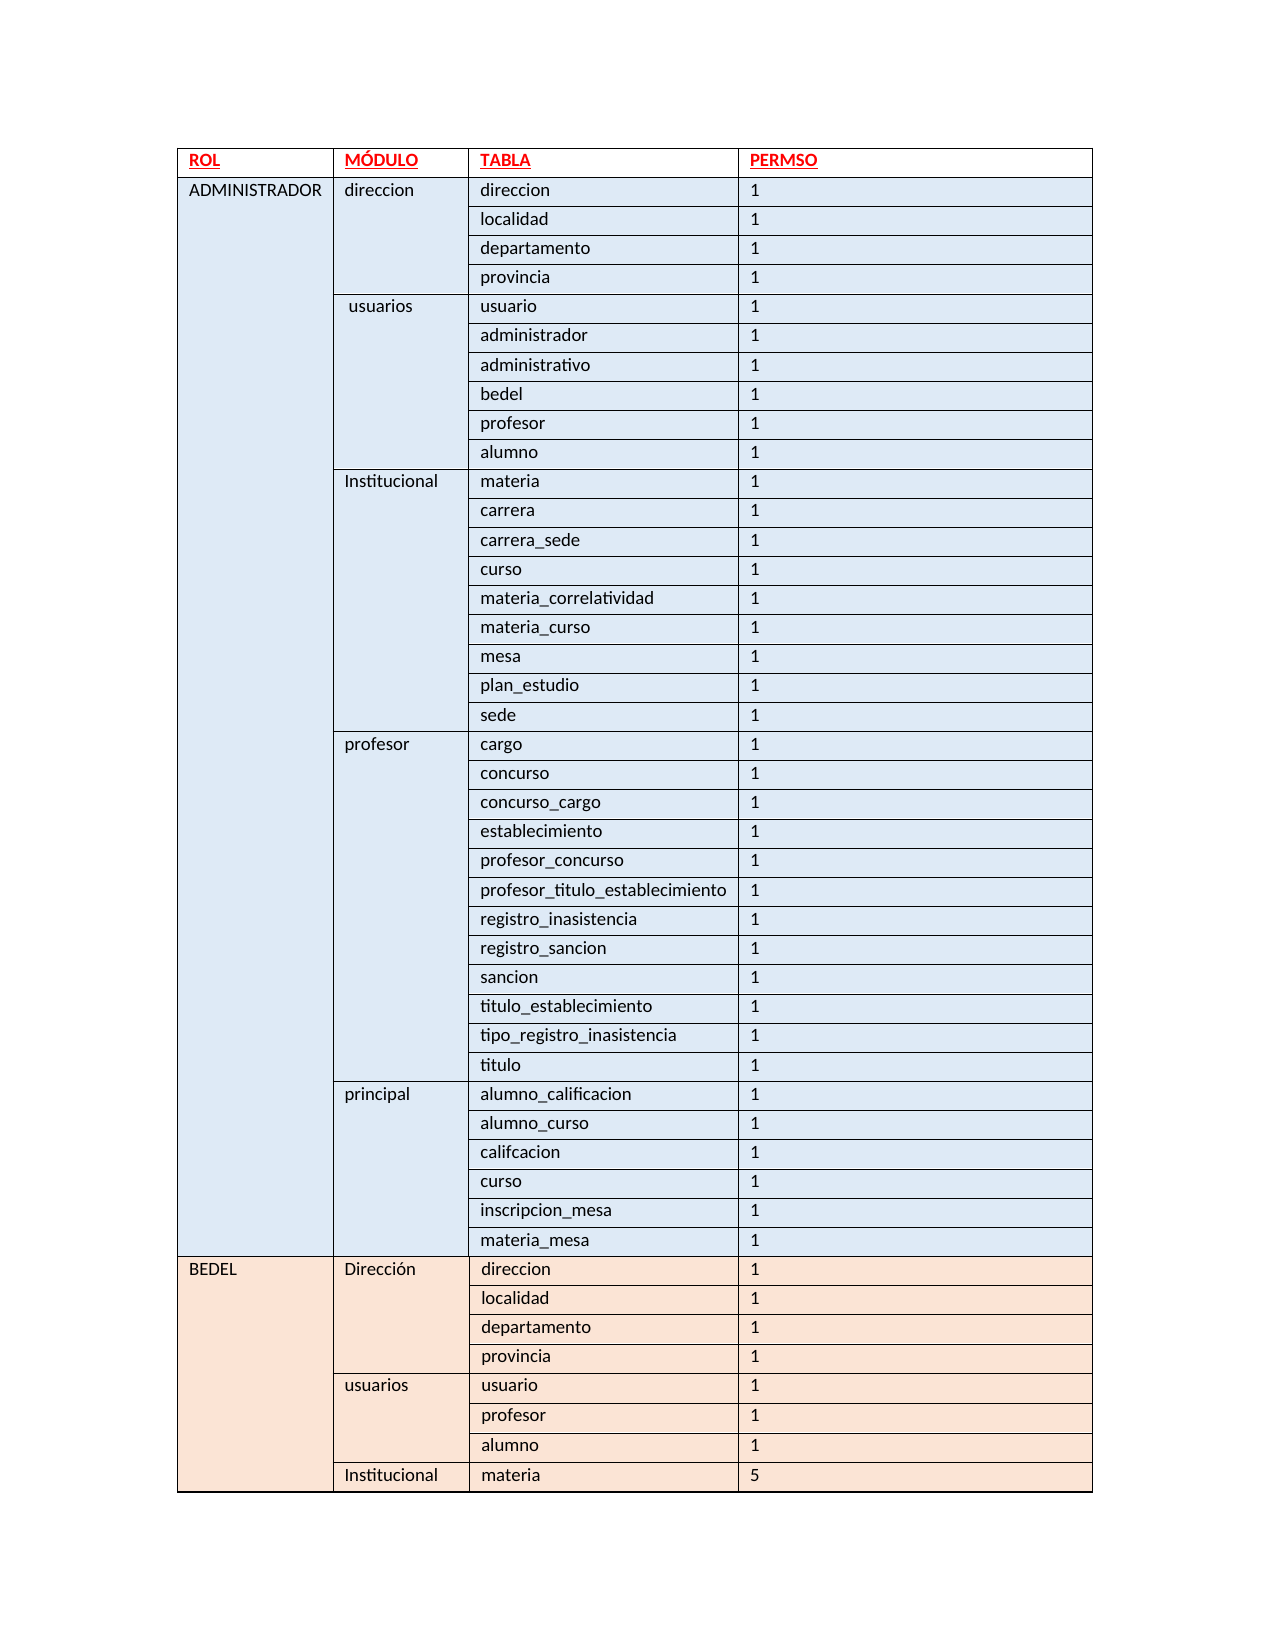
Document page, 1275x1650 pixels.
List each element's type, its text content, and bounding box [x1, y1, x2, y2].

table_header MÓDULO [334, 149, 468, 177]
table_cell profesor_titulo_establecimiento [469, 878, 738, 906]
table_cell califcacion [469, 1140, 738, 1168]
table_cell tipo_registro_inasistencia [469, 1024, 738, 1052]
table_cell direccion [470, 1257, 738, 1285]
table_cell profesor [334, 732, 468, 1081]
table_cell 1 [739, 1082, 1092, 1110]
table_cell 1 [739, 703, 1092, 731]
table_cell 1 [739, 615, 1092, 643]
table_cell principal [334, 1082, 468, 1256]
table_cell 1 [739, 965, 1092, 993]
table_cell localidad [469, 207, 738, 235]
table_cell 1 [739, 1286, 1092, 1314]
table_cell 1 [739, 499, 1092, 527]
table_cell plan_estudio [469, 674, 738, 702]
table_cell 1 [739, 236, 1092, 264]
table_cell 1 [739, 1053, 1092, 1081]
table_header ROL [178, 149, 333, 177]
table_cell 1 [739, 324, 1092, 352]
table_cell materia [470, 1463, 738, 1491]
table_cell administrador [469, 324, 738, 352]
table_cell direccion [334, 178, 468, 293]
table_cell 1 [739, 382, 1092, 410]
table_cell 1 [739, 674, 1092, 702]
table_cell alumno [470, 1434, 738, 1462]
table_cell 1 [739, 849, 1092, 877]
table_cell 1 [739, 1199, 1092, 1227]
table_cell 1 [739, 1374, 1092, 1403]
table_cell 1 [739, 1434, 1092, 1462]
table_cell 1 [739, 265, 1092, 293]
table_cell 1 [739, 820, 1092, 848]
table_cell provincia [469, 265, 738, 293]
table_cell 1 [739, 995, 1092, 1023]
table_cell cargo [469, 732, 738, 760]
table_cell profesor [469, 411, 738, 439]
table_cell usuario [470, 1374, 738, 1403]
table_cell materia_curso [469, 615, 738, 643]
table_cell 1 [739, 586, 1092, 614]
table_cell 1 [739, 936, 1092, 964]
table_cell 1 [739, 790, 1092, 818]
table_cell profesor_concurso [469, 849, 738, 877]
table_cell carrera [469, 499, 738, 527]
table_cell direccion [469, 178, 738, 206]
table_cell 1 [739, 528, 1092, 556]
table_cell titulo [469, 1053, 738, 1081]
table_cell departamento [469, 236, 738, 264]
table_cell materia [469, 470, 738, 498]
table_cell 1 [739, 645, 1092, 673]
table_cell 1 [739, 557, 1092, 585]
table_cell 1 [739, 878, 1092, 906]
table_cell 1 [739, 1024, 1092, 1052]
table_cell profesor [470, 1404, 738, 1432]
table_cell mesa [469, 645, 738, 673]
table_cell curso [469, 557, 738, 585]
table_cell 1 [739, 1170, 1092, 1198]
table_cell 1 [739, 470, 1092, 498]
table_cell 1 [739, 1228, 1092, 1256]
table_cell 1 [739, 295, 1092, 323]
table_cell Institucional [334, 1463, 469, 1491]
table_cell 1 [739, 207, 1092, 235]
table_cell curso [469, 1170, 738, 1198]
table_cell 1 [739, 732, 1092, 760]
table_cell materia_mesa [469, 1228, 738, 1256]
table_cell 1 [739, 1345, 1092, 1373]
table_cell 1 [739, 1315, 1092, 1343]
table_cell concurso [469, 761, 738, 789]
table_header PERMSO [739, 149, 1092, 177]
table_cell administrativo [469, 353, 738, 381]
table_cell provincia [470, 1345, 738, 1373]
table_cell 5 [739, 1463, 1092, 1491]
table_cell alumno_curso [469, 1111, 738, 1139]
table_cell 1 [739, 178, 1092, 206]
table_cell registro_sancion [469, 936, 738, 964]
table_cell 1 [739, 907, 1092, 935]
table_cell alumno_calificacion [469, 1082, 738, 1110]
table_cell usuarios [334, 295, 468, 468]
table_cell materia_correlatividad [469, 586, 738, 614]
table_cell 1 [739, 1404, 1092, 1432]
table_cell 1 [739, 411, 1092, 439]
table_cell 1 [739, 1140, 1092, 1168]
table_cell sancion [469, 965, 738, 993]
table_cell 1 [739, 1111, 1092, 1139]
table_cell 1 [739, 353, 1092, 381]
table_cell inscripcion_mesa [469, 1199, 738, 1227]
table_cell titulo_establecimiento [469, 995, 738, 1023]
table_cell 1 [739, 761, 1092, 789]
table_cell registro_inasistencia [469, 907, 738, 935]
table_cell carrera_sede [469, 528, 738, 556]
table_cell alumno [469, 440, 738, 468]
table_cell Institucional [334, 470, 468, 731]
table_cell bedel [469, 382, 738, 410]
table_cell usuario [469, 295, 738, 323]
table_header TABLA [469, 149, 738, 177]
table_cell localidad [470, 1286, 738, 1314]
table_cell usuarios [334, 1374, 469, 1462]
table_cell establecimiento [469, 820, 738, 848]
table_cell Dirección [334, 1257, 469, 1373]
table_cell ADMINISTRADOR [178, 178, 333, 1256]
table_cell 1 [739, 440, 1092, 468]
table_cell BEDEL [178, 1257, 333, 1491]
table_cell sede [469, 703, 738, 731]
table_cell 1 [739, 1257, 1092, 1285]
table_cell departamento [470, 1315, 738, 1343]
table_cell concurso_cargo [469, 790, 738, 818]
